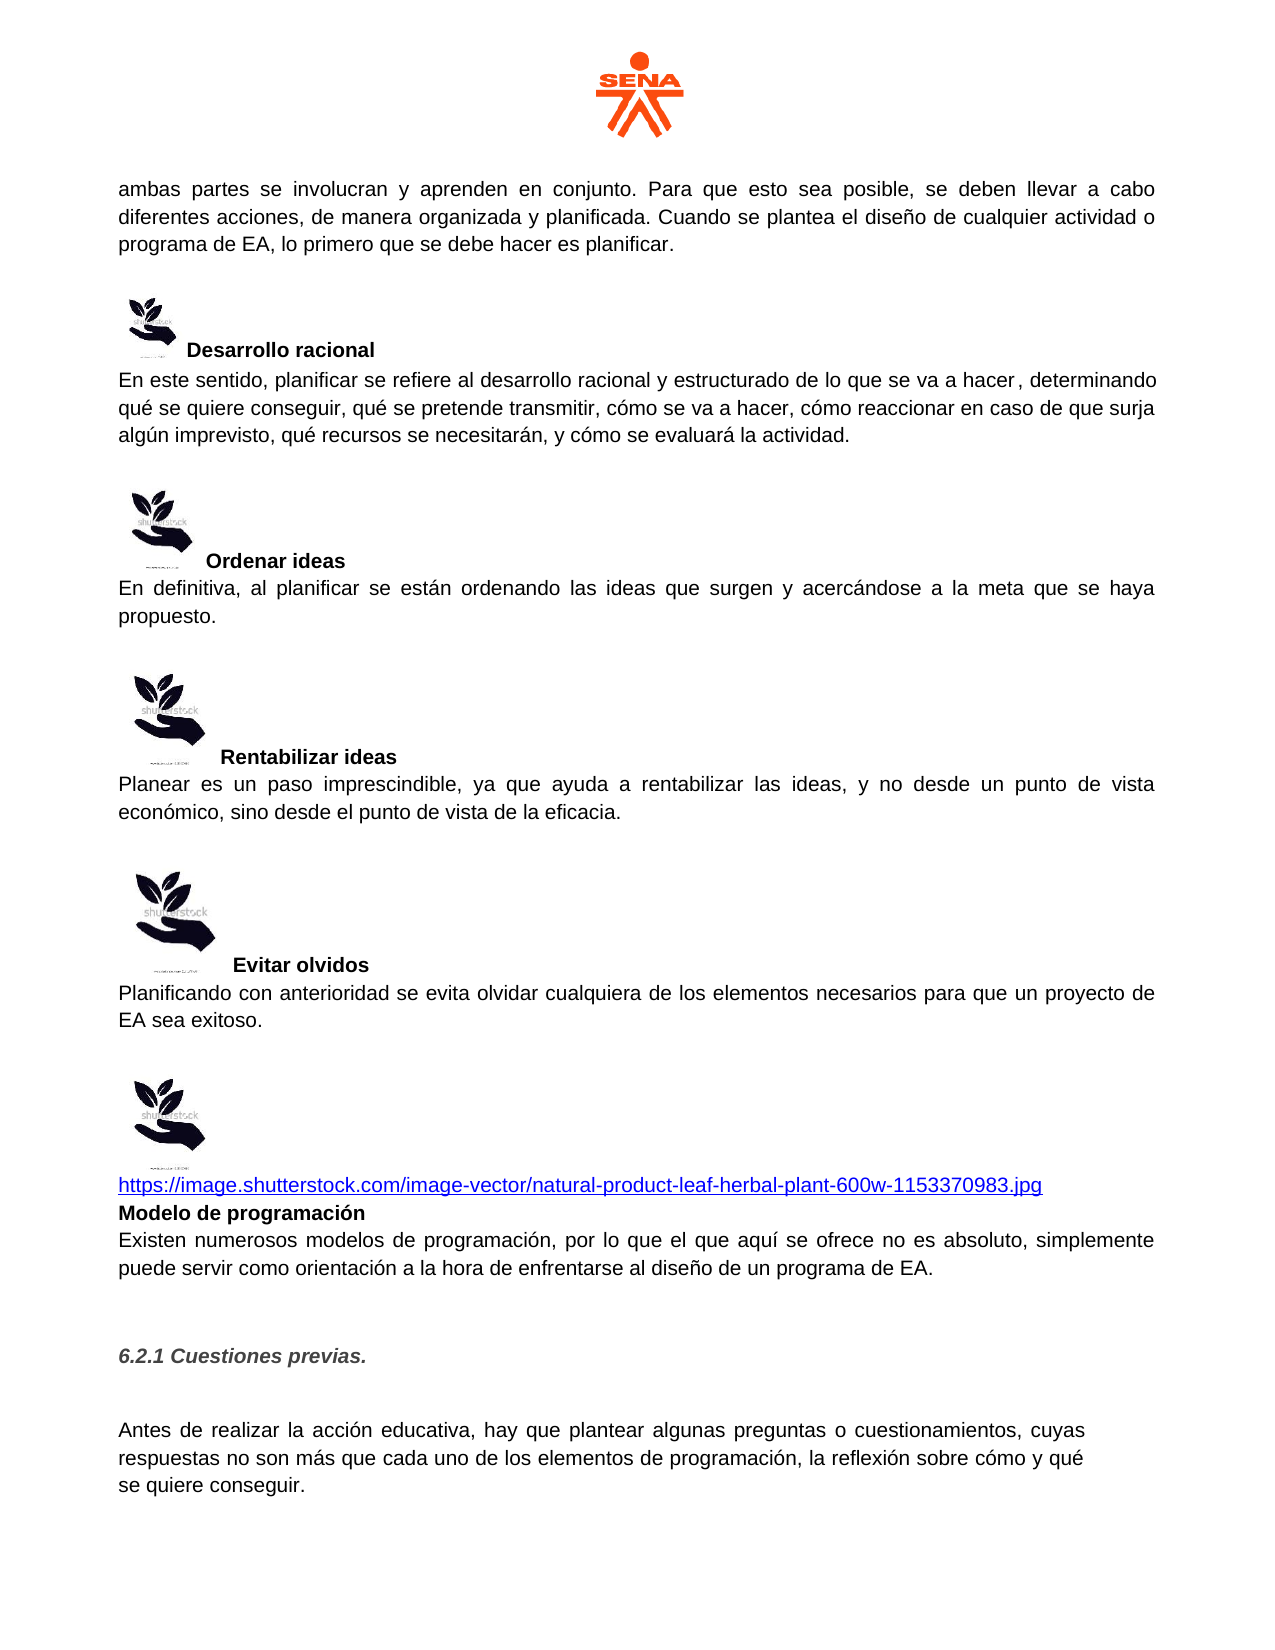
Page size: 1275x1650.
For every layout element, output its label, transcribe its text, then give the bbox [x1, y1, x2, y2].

picture [118, 477, 206, 569]
text Evitar olvidos [118, 854, 1157, 977]
text En definitiva, al planificar se están ordenando las ideas que surgen y acercándose a la meta que se haya propuesto. [118, 576, 1157, 628]
text Planificando con anterioridad se evita olvidar cualquiera de los elementos necesarios para que un proyecto de EA sea exitoso. [118, 981, 1157, 1032]
picture [118, 1063, 221, 1170]
text Ordenar ideas [118, 478, 1157, 573]
text Rentabilizar ideas [118, 659, 1157, 768]
text https://image.shutterstock.com/image-vector/natural-product-leaf-herbal-plant-600w-1153370983.jpg [118, 1173, 1157, 1197]
text Modelo de programación [118, 1201, 1157, 1224]
picture [118, 854, 233, 973]
text Existen numerosos modelos de programación, por lo que el que aquí se ofrece no es absoluto, simplemente puede servir como orientación a la hora de enfrentarse al diseño de un programa de EA. [118, 1228, 1157, 1279]
picture [585, 48, 690, 142]
picture [118, 658, 221, 765]
text Antes de realizar la acción educativa, hay que plantear algunas preguntas o cuestionamientos, cuyas respuestas no son más que cada uno de los elementos de programación, la reflexión sobre cómo y qué se quiere conseguir. [118, 1418, 1086, 1497]
picture [118, 287, 187, 358]
text Planear es un paso imprescindible, ya que ayuda a rentabilizar las ideas, y no desde un punto de vista económico, sino desde el punto de vista de la eficacia. [118, 772, 1157, 823]
subtitle 6.2.1 Cuestiones previas. [118, 1344, 1157, 1368]
text Desarrollo racional [118, 287, 1157, 362]
text En este sentido, planificar se refiere al desarrollo racional y estructurado de lo que se va a hacer, determinando qué se quiere conseguir, qué se pretende transmitir, cómo se va a hacer, cómo reaccionar en caso de que surja algún imprevisto, qué recursos se necesitarán, y cómo se evaluará la actividad. [118, 366, 1157, 447]
